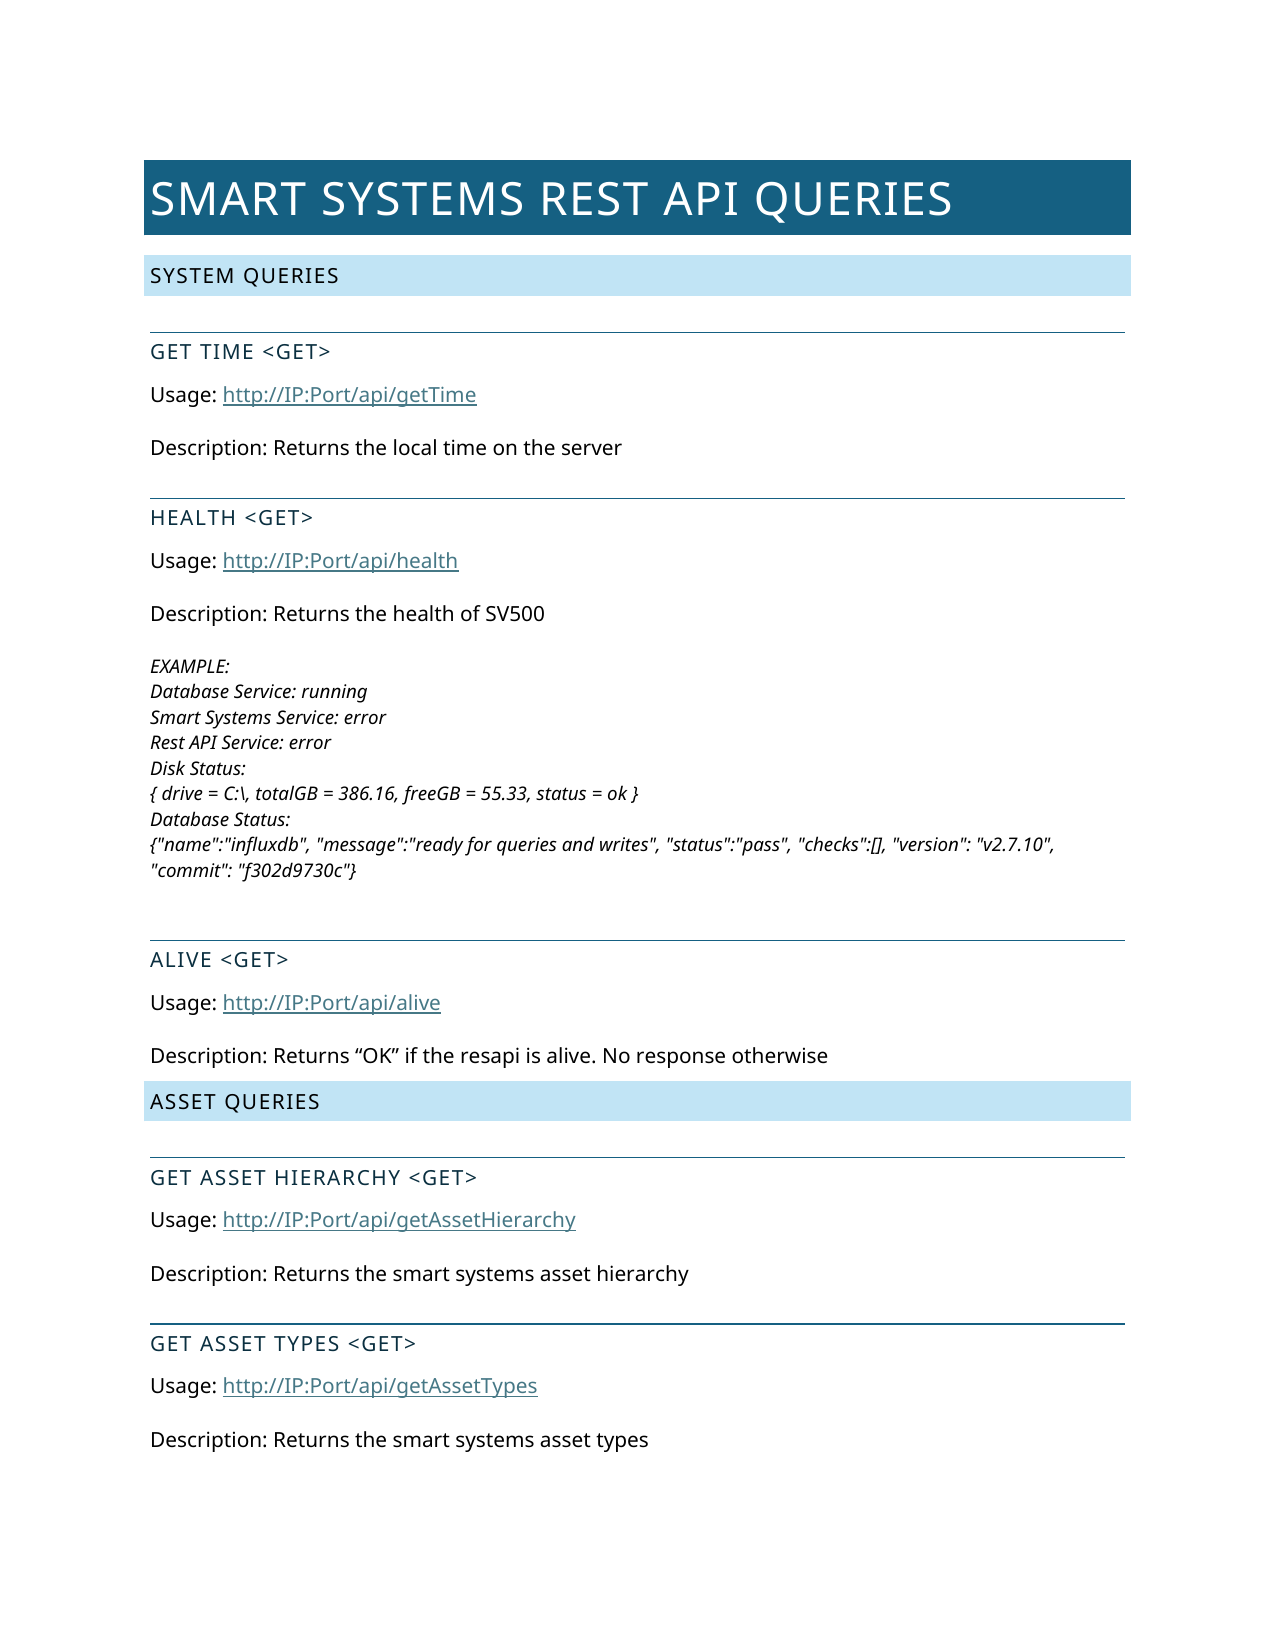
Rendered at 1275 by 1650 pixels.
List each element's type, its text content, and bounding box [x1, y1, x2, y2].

text Smart Systems Service: error [150, 704, 1125, 729]
text EXAMPLE: [150, 653, 1125, 678]
subtitle Alive <GET> [150, 941, 1125, 974]
subtitle Get Asset Types <GET> [150, 1325, 1125, 1357]
text { drive = C:\, totalGB = 386.16, freeGB = 55.33, status = ok } [150, 781, 1125, 806]
text Usage: http://IP:Port/api/getAssetHierarchy [150, 1206, 1125, 1234]
text Rest API Service: error [150, 729, 1125, 755]
text Usage: http://IP:Port/api/getAssetTypes [150, 1372, 1125, 1400]
subtitle Get Asset Hierarchy <GET> [150, 1158, 1125, 1191]
text Description: Returns the smart systems asset hierarchy [150, 1259, 1125, 1287]
text Usage: http://IP:Port/api/alive [150, 988, 1125, 1017]
subtitle System Queries [150, 261, 1125, 290]
text Usage: http://IP:Port/api/health [150, 546, 1125, 574]
subtitle Health <GET> [150, 499, 1125, 532]
text Disk Status: [150, 755, 1125, 781]
text Database Service: running [150, 678, 1125, 704]
subtitle SMART SYSTEMS REST API QUERIES [150, 167, 1125, 229]
text {"name":"influxdb", "message":"ready for queries and writes", "status":"pass", "checks":[], "version": "v2.7.10", "commit": "f302d9730c"} [150, 832, 1125, 883]
text Description: Returns the health of SV500 [150, 599, 1125, 628]
text Description: Returns the smart systems asset types [150, 1425, 1125, 1453]
text Description: Returns “OK” if the resapi is alive. No response otherwise [150, 1042, 1125, 1070]
text Usage: http://IP:Port/api/getTime [150, 380, 1125, 408]
text Description: Returns the local time on the server [150, 433, 1125, 462]
text Database Status: [150, 806, 1125, 832]
subtitle Asset Queries [150, 1087, 1125, 1115]
subtitle get Time <GET> [150, 333, 1125, 366]
